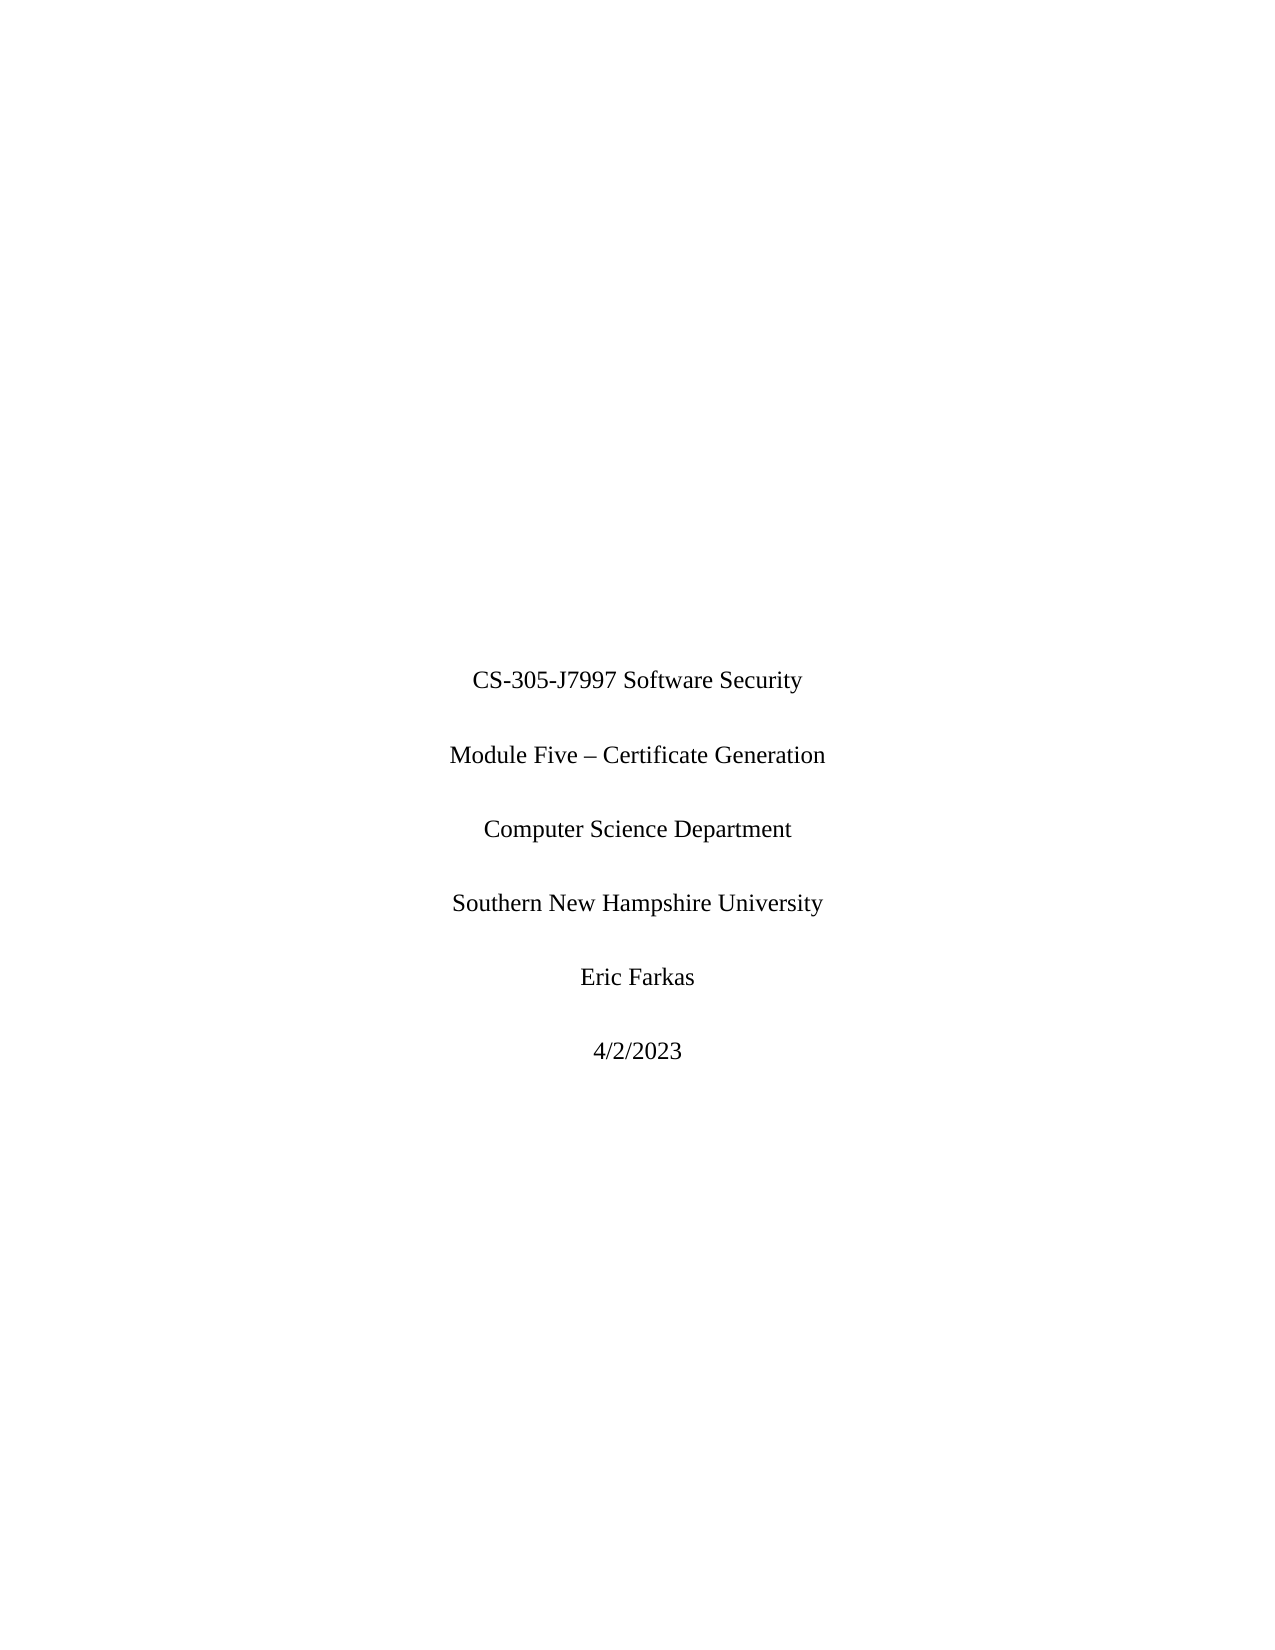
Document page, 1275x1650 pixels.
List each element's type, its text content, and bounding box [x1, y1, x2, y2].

text Computer Science Department [150, 814, 1125, 843]
text 4/2/2023 [150, 1036, 1125, 1065]
text Eric Farkas [150, 962, 1125, 991]
text Module Five – Certificate Generation [150, 740, 1125, 768]
text Southern New Hampshire University [150, 888, 1125, 917]
text CS-305-J7997 Software Security [150, 666, 1125, 694]
